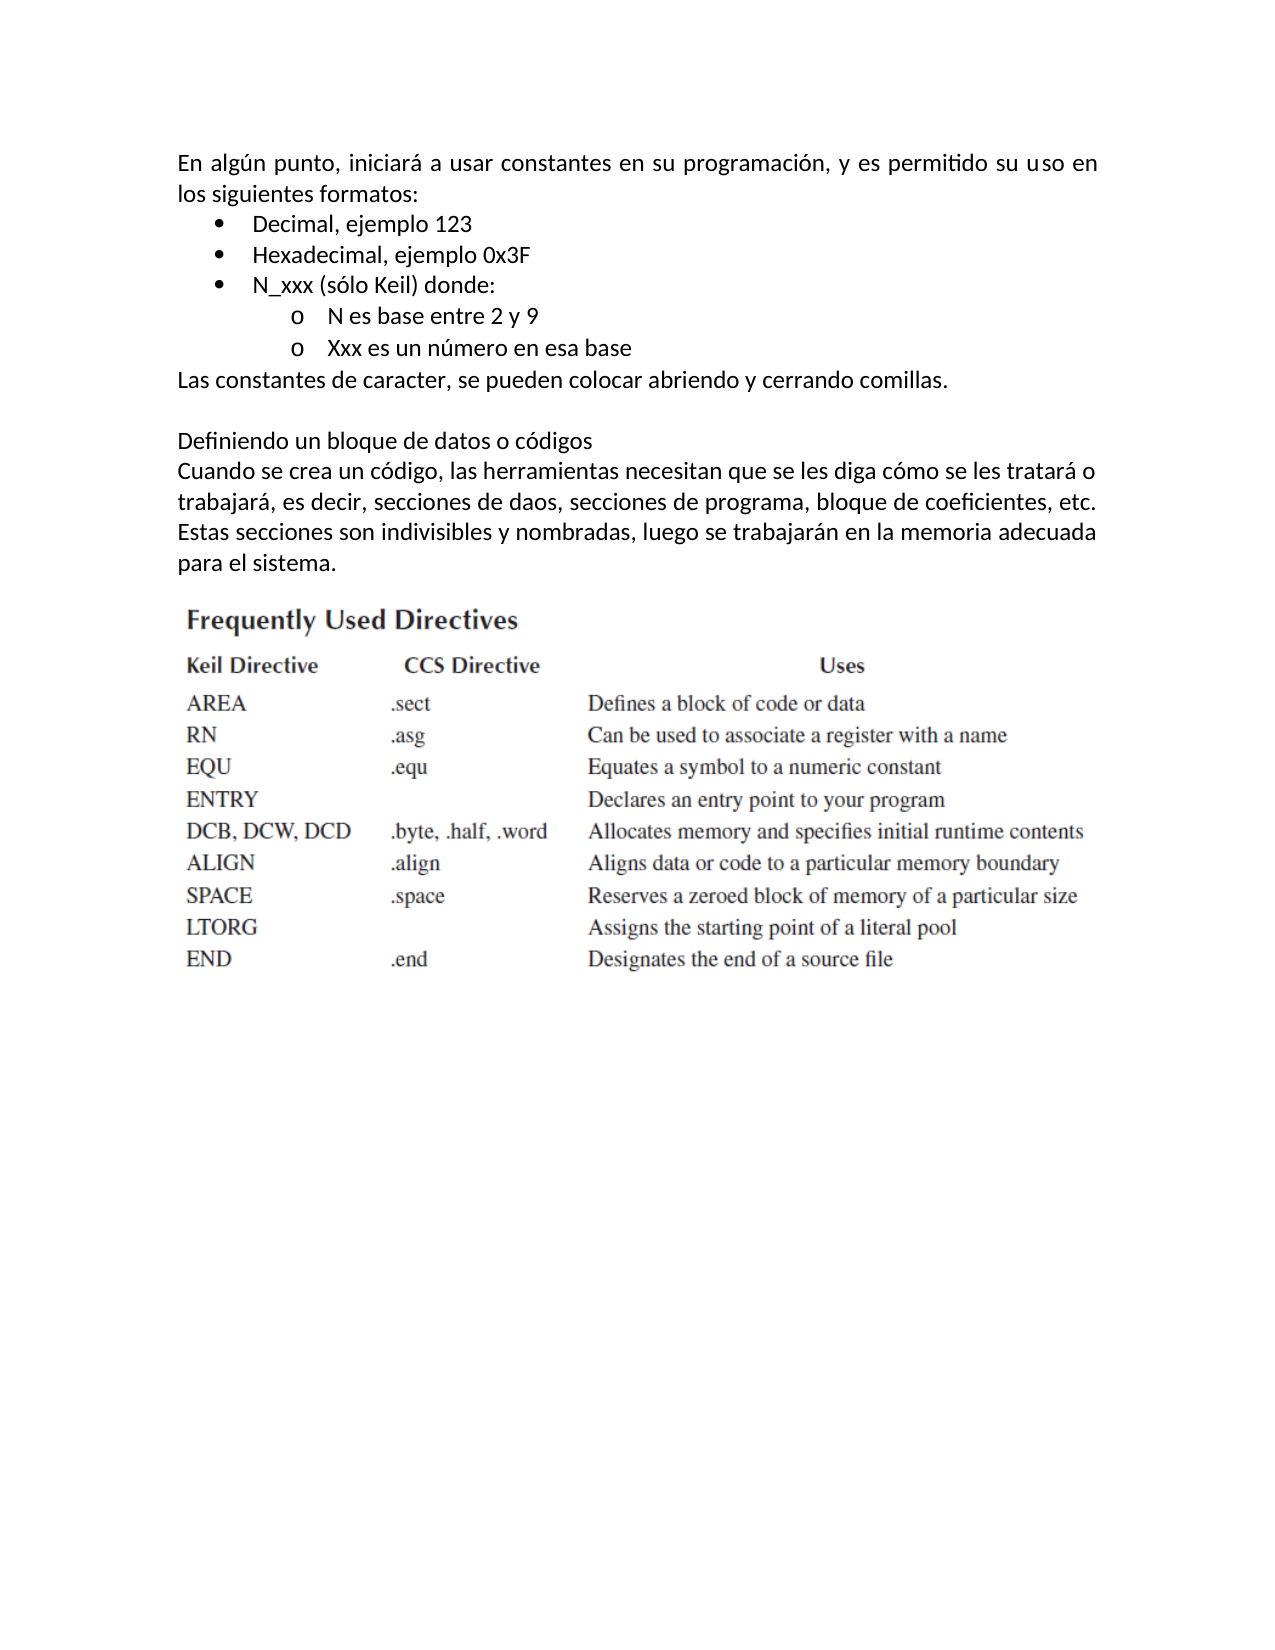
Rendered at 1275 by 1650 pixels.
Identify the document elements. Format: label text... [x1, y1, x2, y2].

list Hexadecimal, ejemplo 0x3F [215, 239, 1098, 270]
list Decimal, ejemplo 123 [215, 209, 1098, 239]
list N es base entre 2 y 9 [290, 300, 1098, 332]
text Cuando se crea un código, las herramientas necesitan que se les diga cómo se les tratará o trabajará, es decir, secciones de daos, secciones de programa, bloque de coeficientes, etc. Estas secciones son indivisibles y nombradas, luego se trabajarán en la memoria adecuada para el sistema. [177, 455, 1098, 577]
list N_xxx (sólo Keil) donde: [215, 270, 1098, 300]
list Xxx es un número en esa base [290, 332, 1098, 364]
text Las constantes de caracter, se pueden colocar abriendo y cerrando comillas. [177, 364, 1098, 394]
text Definiendo un bloque de datos o códigos [177, 425, 1098, 455]
text En algún punto, iniciará a usar constantes en su programación, y es permitido su uso en los siguientes formatos: [177, 148, 1098, 209]
